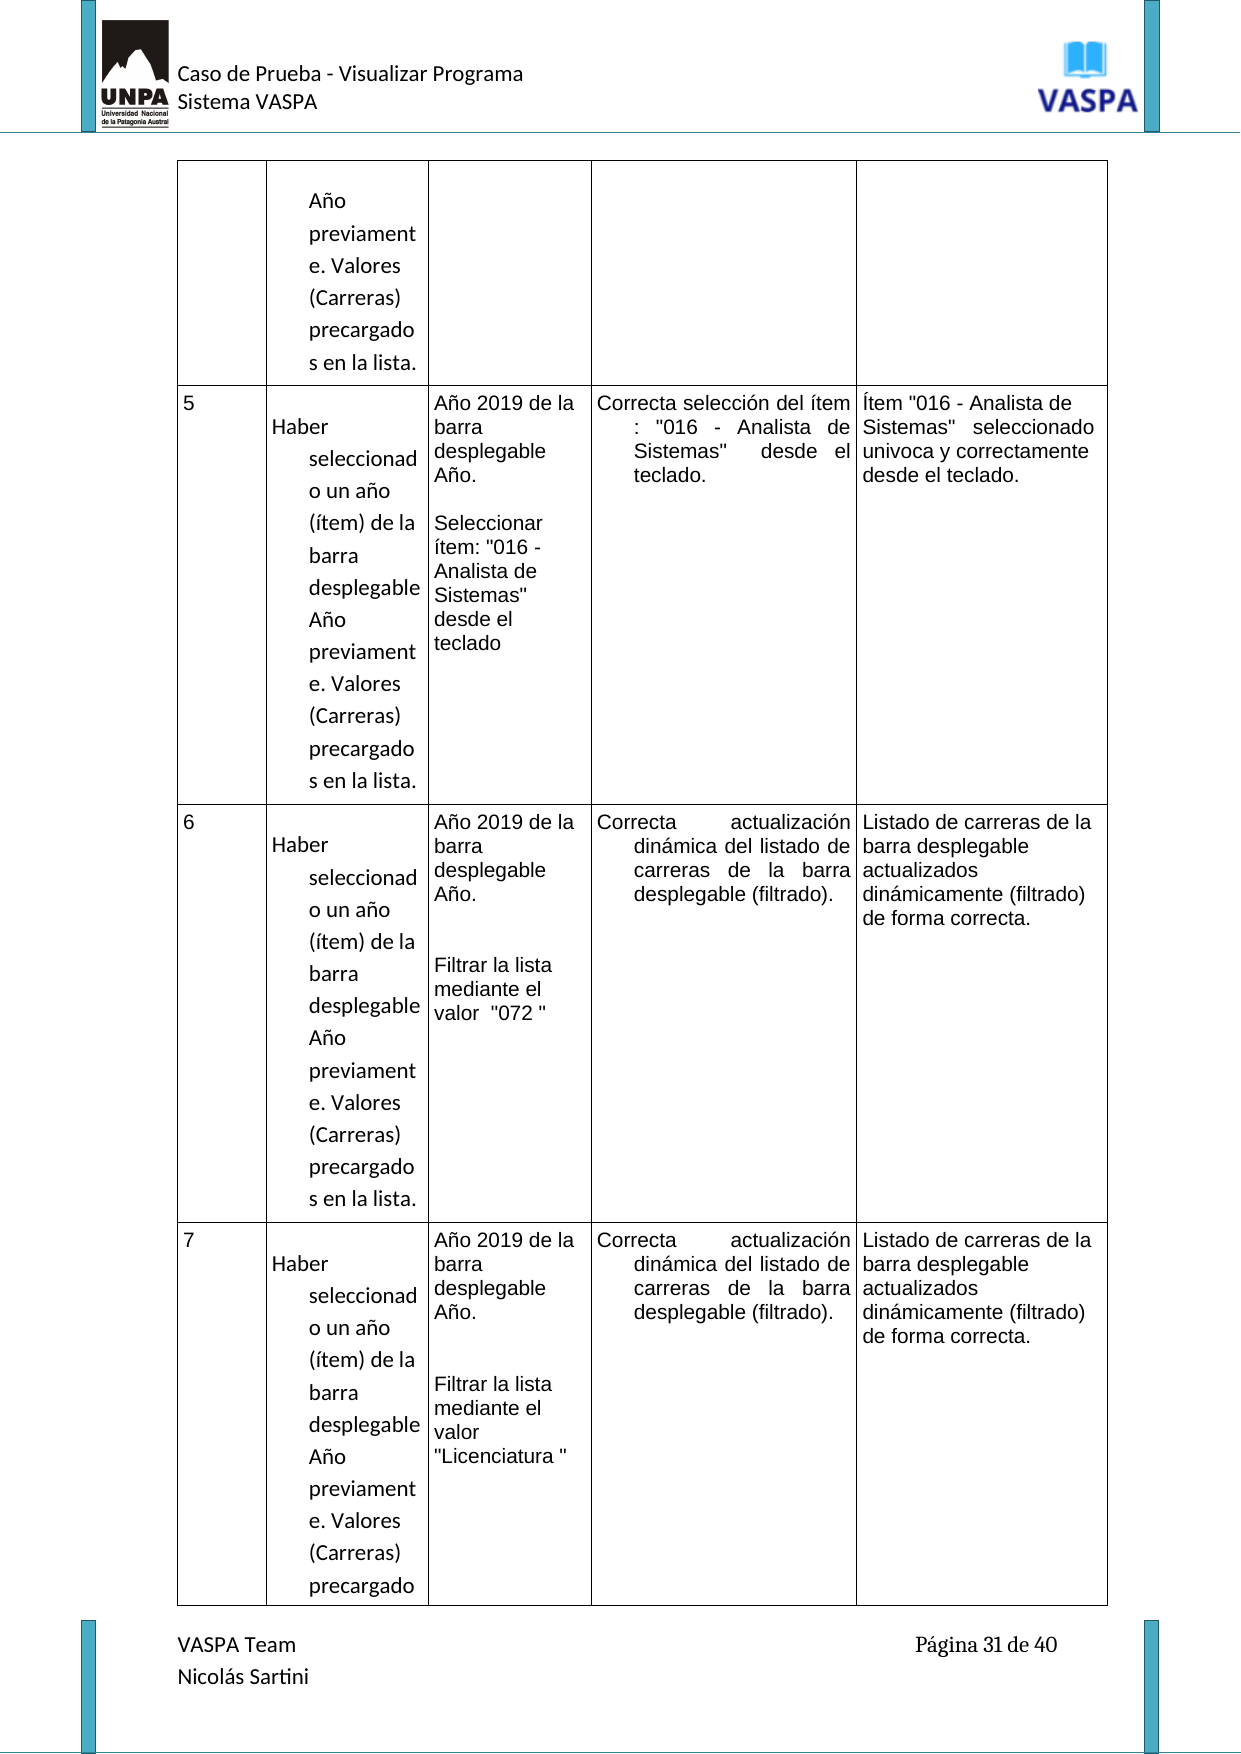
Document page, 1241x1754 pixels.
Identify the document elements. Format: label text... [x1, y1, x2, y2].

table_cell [592, 1223, 856, 1604]
picture [100, 18, 170, 129]
table_cell Haber seleccionado un año (ítem) de la barra desplegable Año previamente. Valores (Carreras) precargados en la lista. [267, 805, 428, 1222]
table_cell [857, 1223, 1107, 1604]
table_cell Año 2019 de la barra desplegable Año. Seleccionar ítem: "016 - Analista de Sistemas" desde el teclado [429, 386, 591, 804]
table_cell Correcta selección del ítem : "016 - Analista de Sistemas" desde el teclado. [592, 386, 856, 804]
table_cell Correcta actualización dinámica del listado de carreras de la barra desplegable (filtrado). [592, 805, 856, 1222]
table_cell Listado de carreras de la barra desplegable actualizados dinámicamente (filtrado) de forma correcta. [857, 805, 1107, 1222]
table_cell Año 2019 de la barra desplegable Año. Filtrar la lista mediante el valor "072 " [429, 805, 591, 1222]
table_cell Ítem "016 - Analista de Sistemas" seleccionado univoca y correctamente desde el teclado. [857, 386, 1107, 804]
table_cell 7 [178, 1223, 266, 1604]
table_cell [857, 161, 1107, 385]
table_cell Haber seleccionado un año (ítem) de la barra desplegable Año previamente. Valores (Carreras) precargados en la lista. [267, 386, 428, 804]
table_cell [267, 1223, 428, 1604]
table_cell 5 [178, 386, 266, 804]
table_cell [429, 161, 591, 385]
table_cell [267, 161, 428, 385]
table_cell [592, 161, 856, 385]
picture [1032, 21, 1143, 132]
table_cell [429, 1223, 591, 1604]
table_cell 6 [178, 805, 266, 1222]
table_cell 4 [178, 161, 266, 385]
